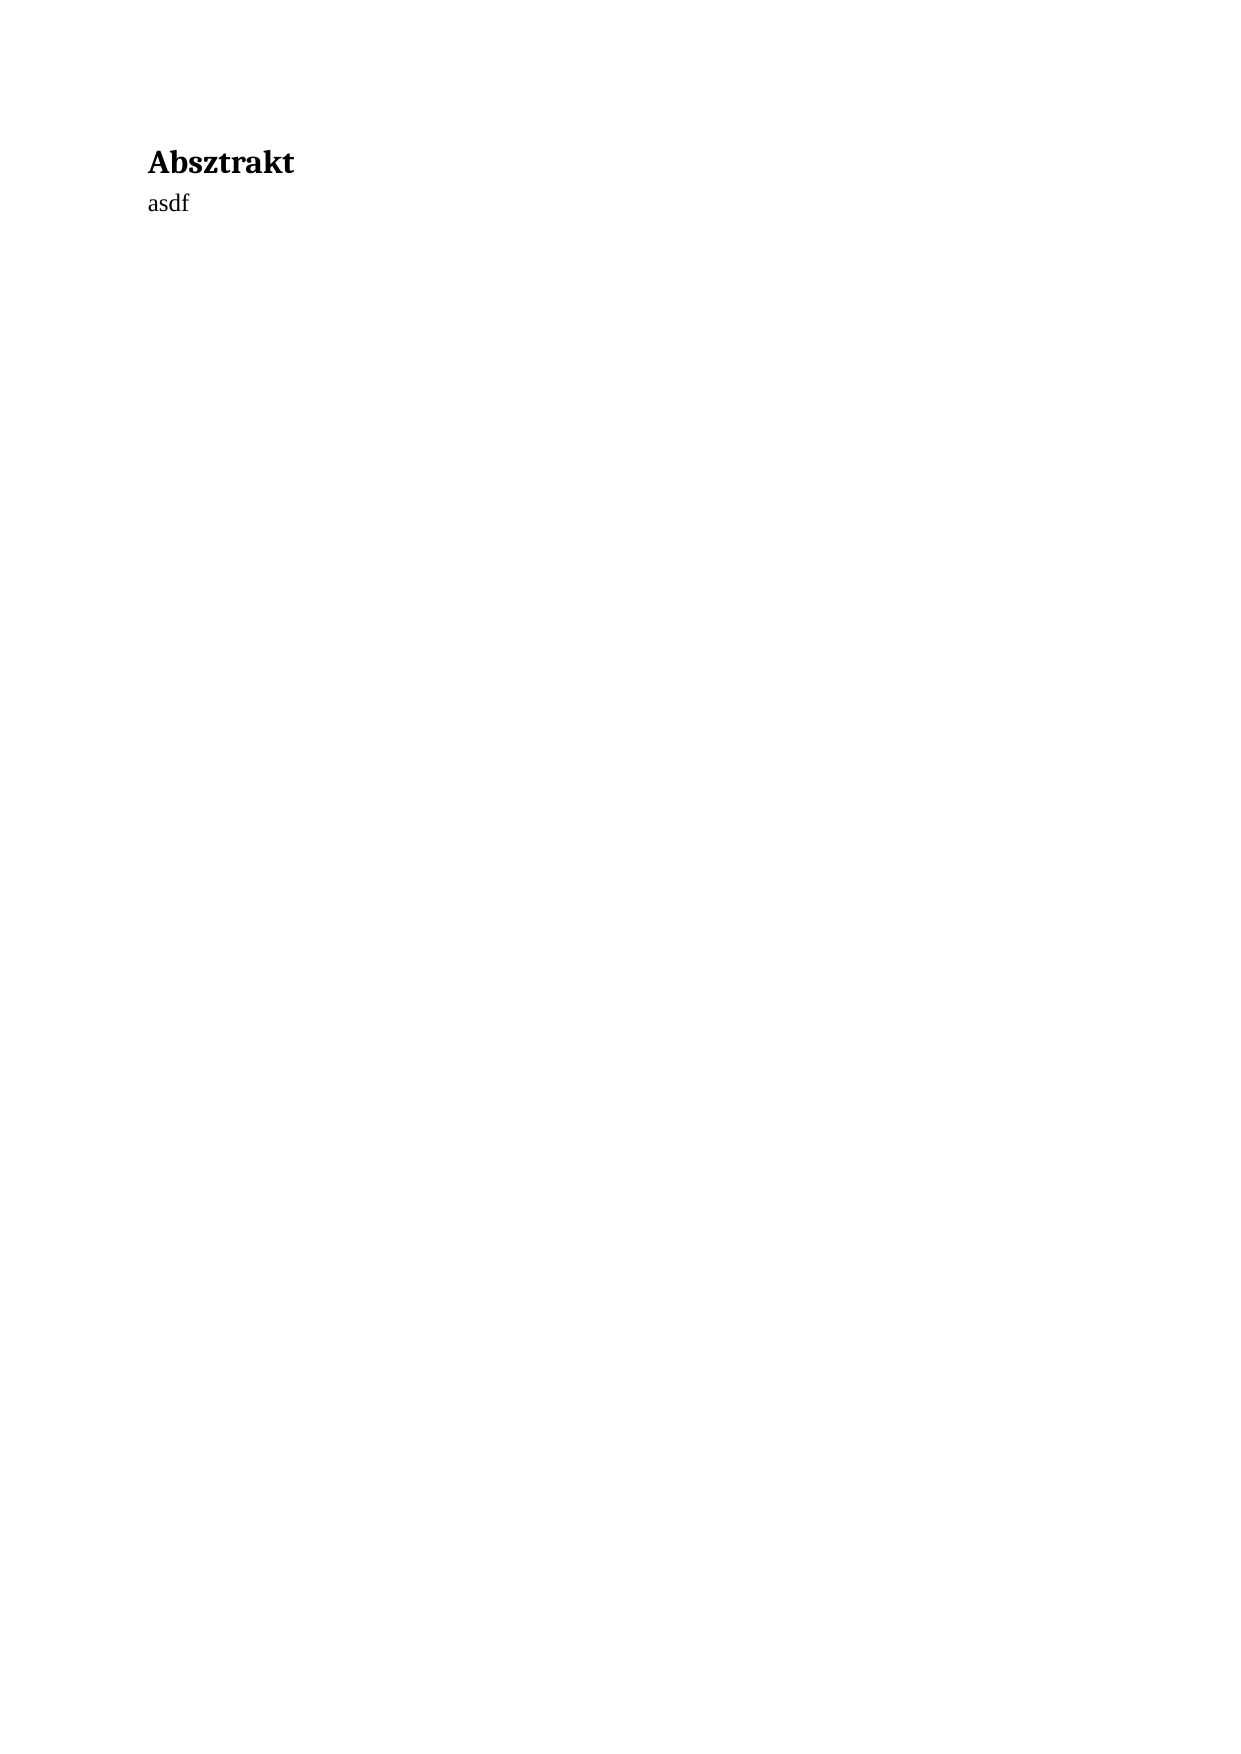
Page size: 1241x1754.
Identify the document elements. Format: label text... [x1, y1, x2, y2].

text asdf [148, 188, 1110, 216]
subtitle Absztrakt [148, 143, 1110, 181]
